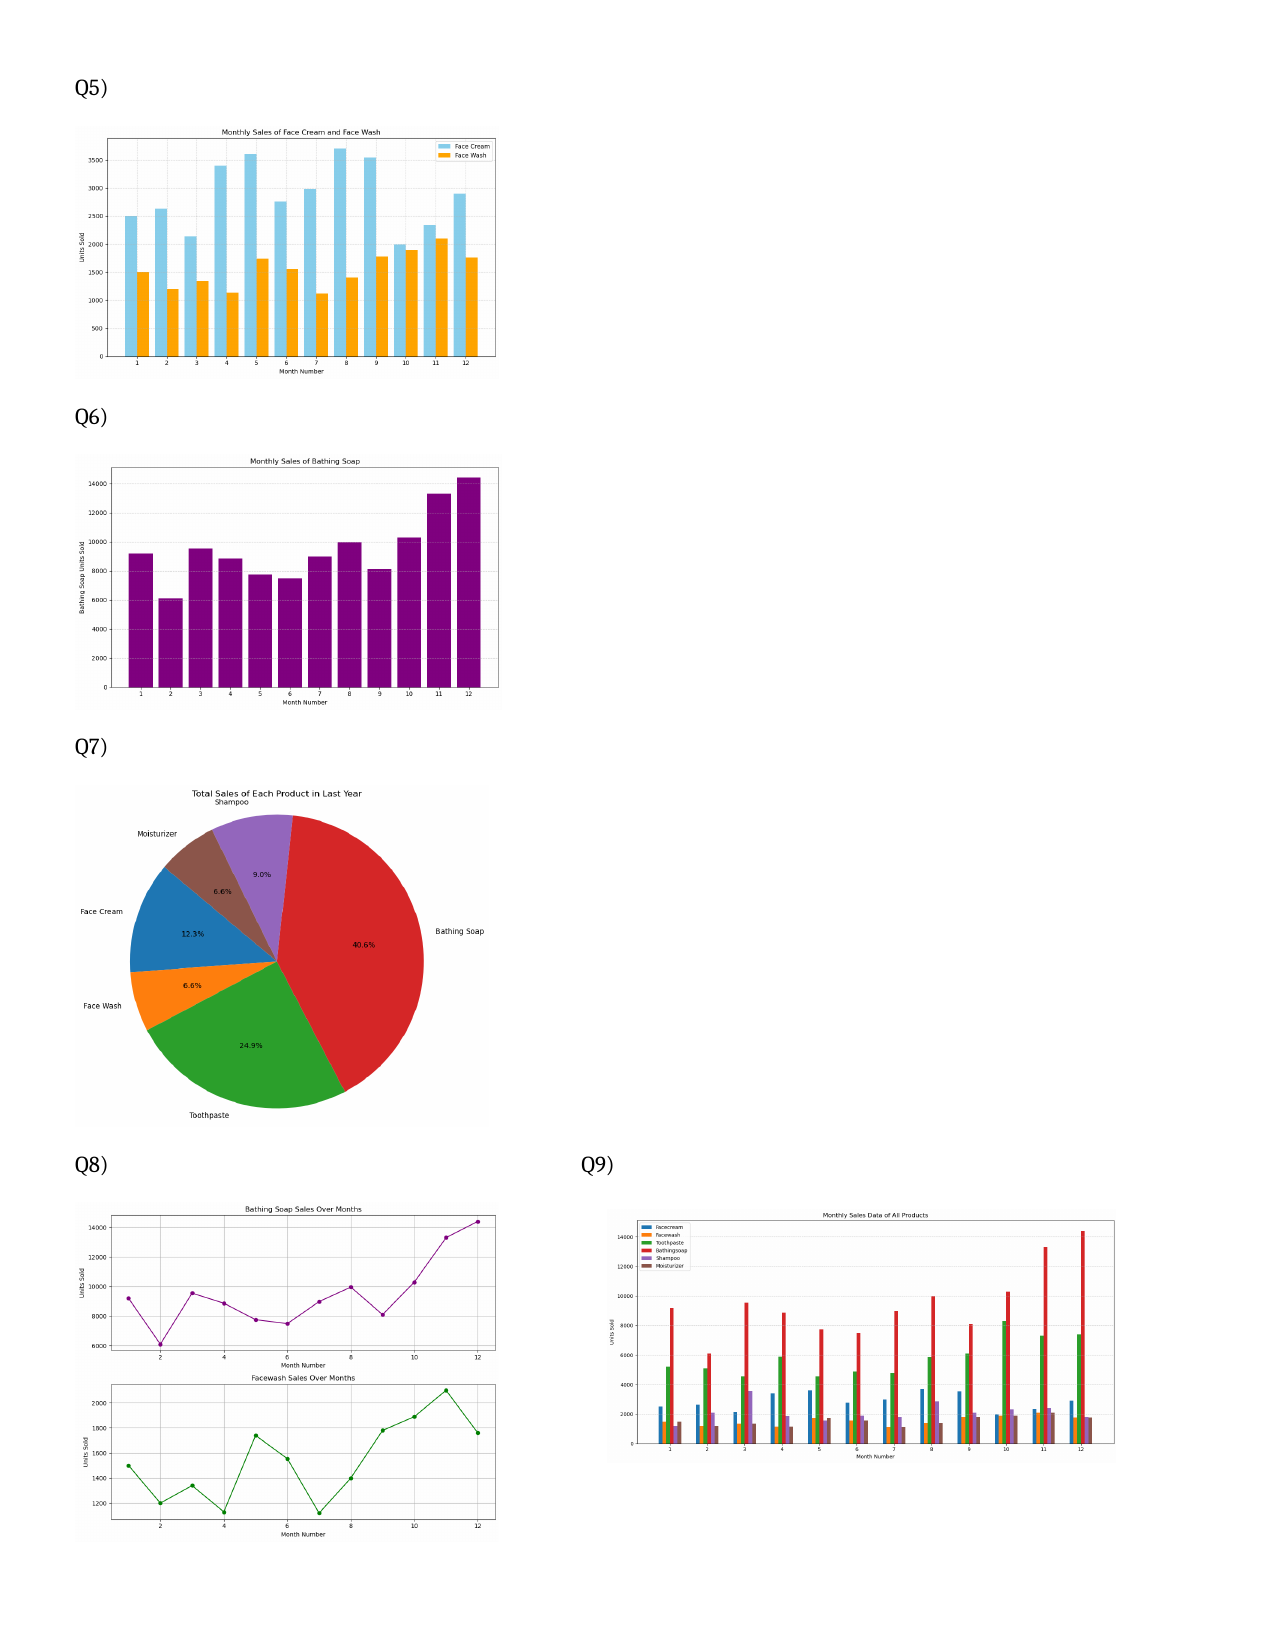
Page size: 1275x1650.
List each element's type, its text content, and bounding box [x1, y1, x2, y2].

text Q8) Q9) [75, 1152, 1200, 1178]
picture [75, 785, 489, 1127]
text Q6) [75, 404, 1200, 430]
text Q7) [75, 734, 1200, 760]
picture [75, 1202, 499, 1542]
picture [75, 454, 502, 710]
picture [75, 126, 499, 379]
text Q5) [75, 75, 1200, 101]
picture [607, 1209, 1117, 1463]
